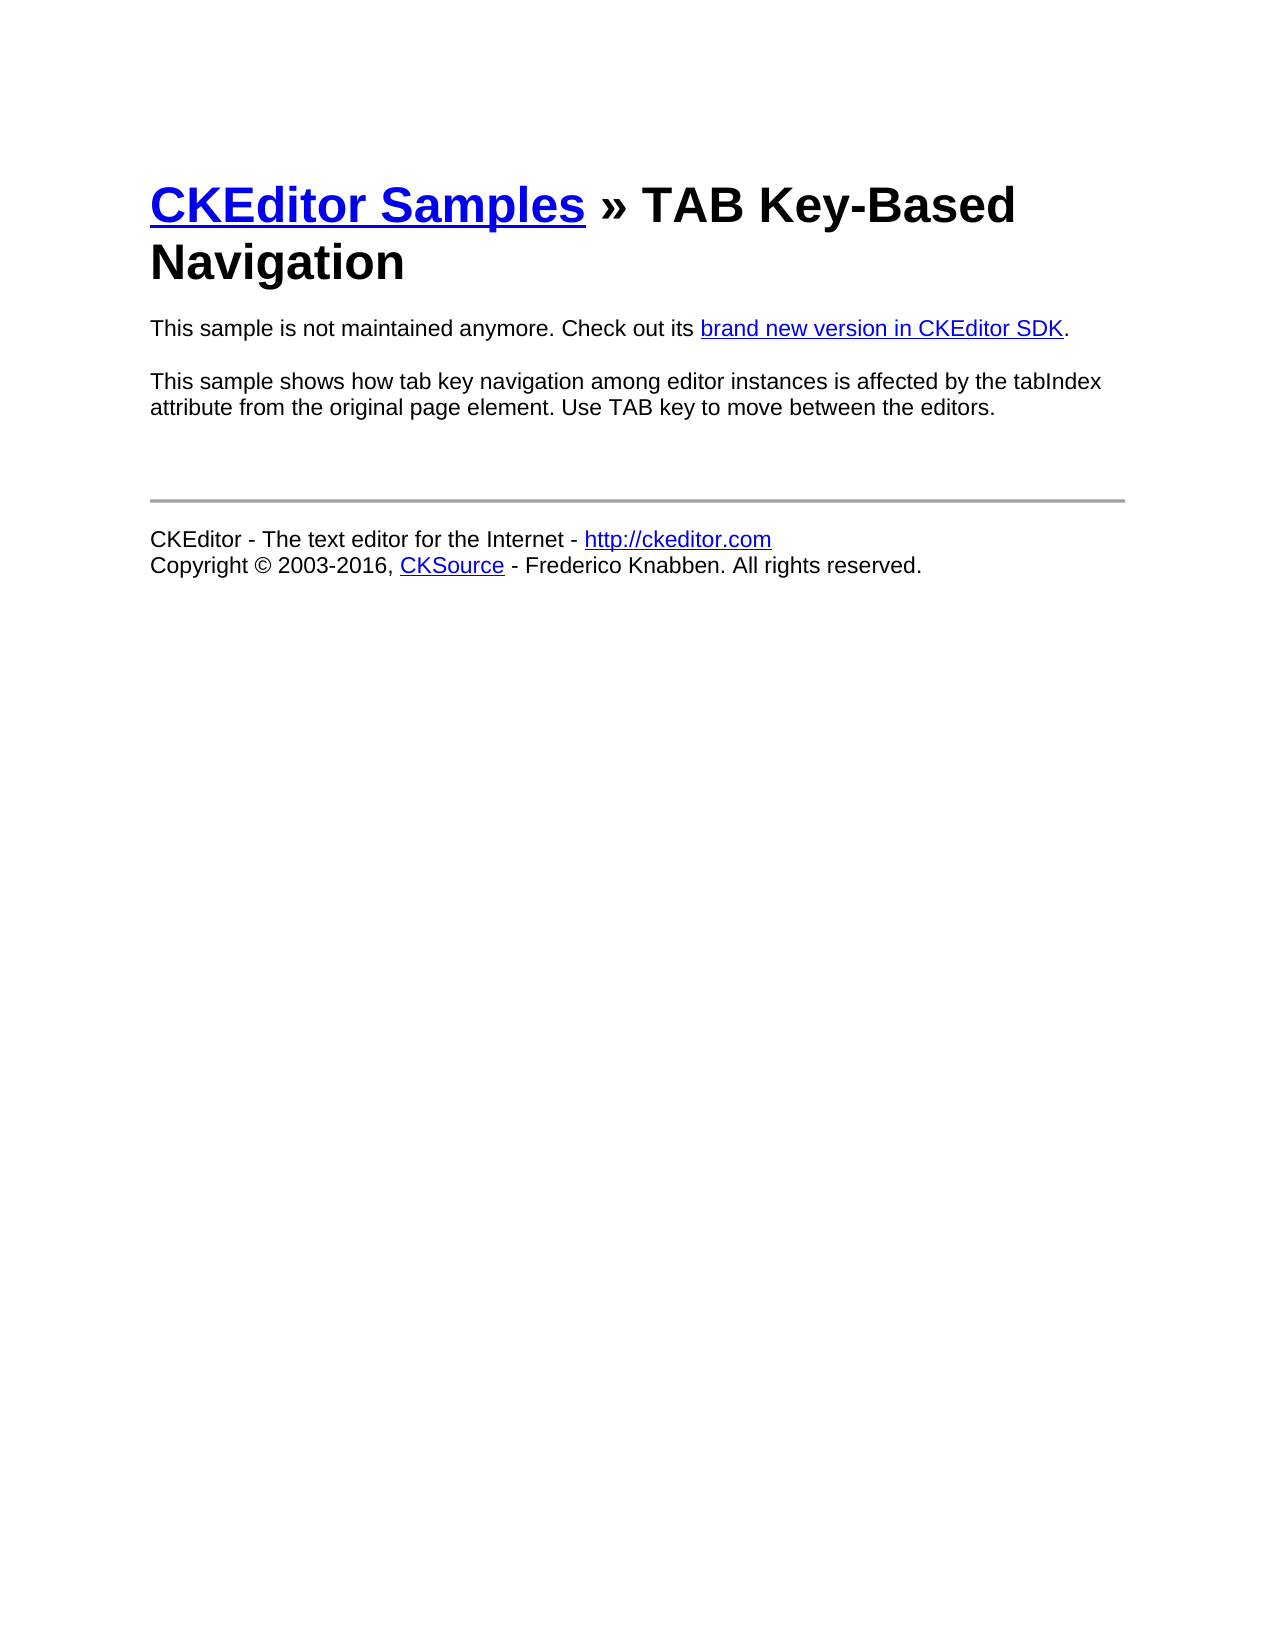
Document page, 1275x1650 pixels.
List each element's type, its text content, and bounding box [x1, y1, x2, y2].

text CKEditor - The text editor for the Internet - http://ckeditor.com [150, 503, 1125, 552]
subtitle CKEditor Samples » TAB Key-Based Navigation [150, 175, 1125, 290]
text This sample is not maintained anymore. Check out its brand new version in CKEditor SDK. [150, 315, 1125, 341]
text Copyright © 2003-2016, CKSource - Frederico Knabben. All rights reserved. [150, 552, 1125, 578]
text This sample shows how tab key navigation among editor instances is affected by the tabIndex attribute from the original page element. Use TAB key to move between the editors. [150, 368, 1125, 420]
